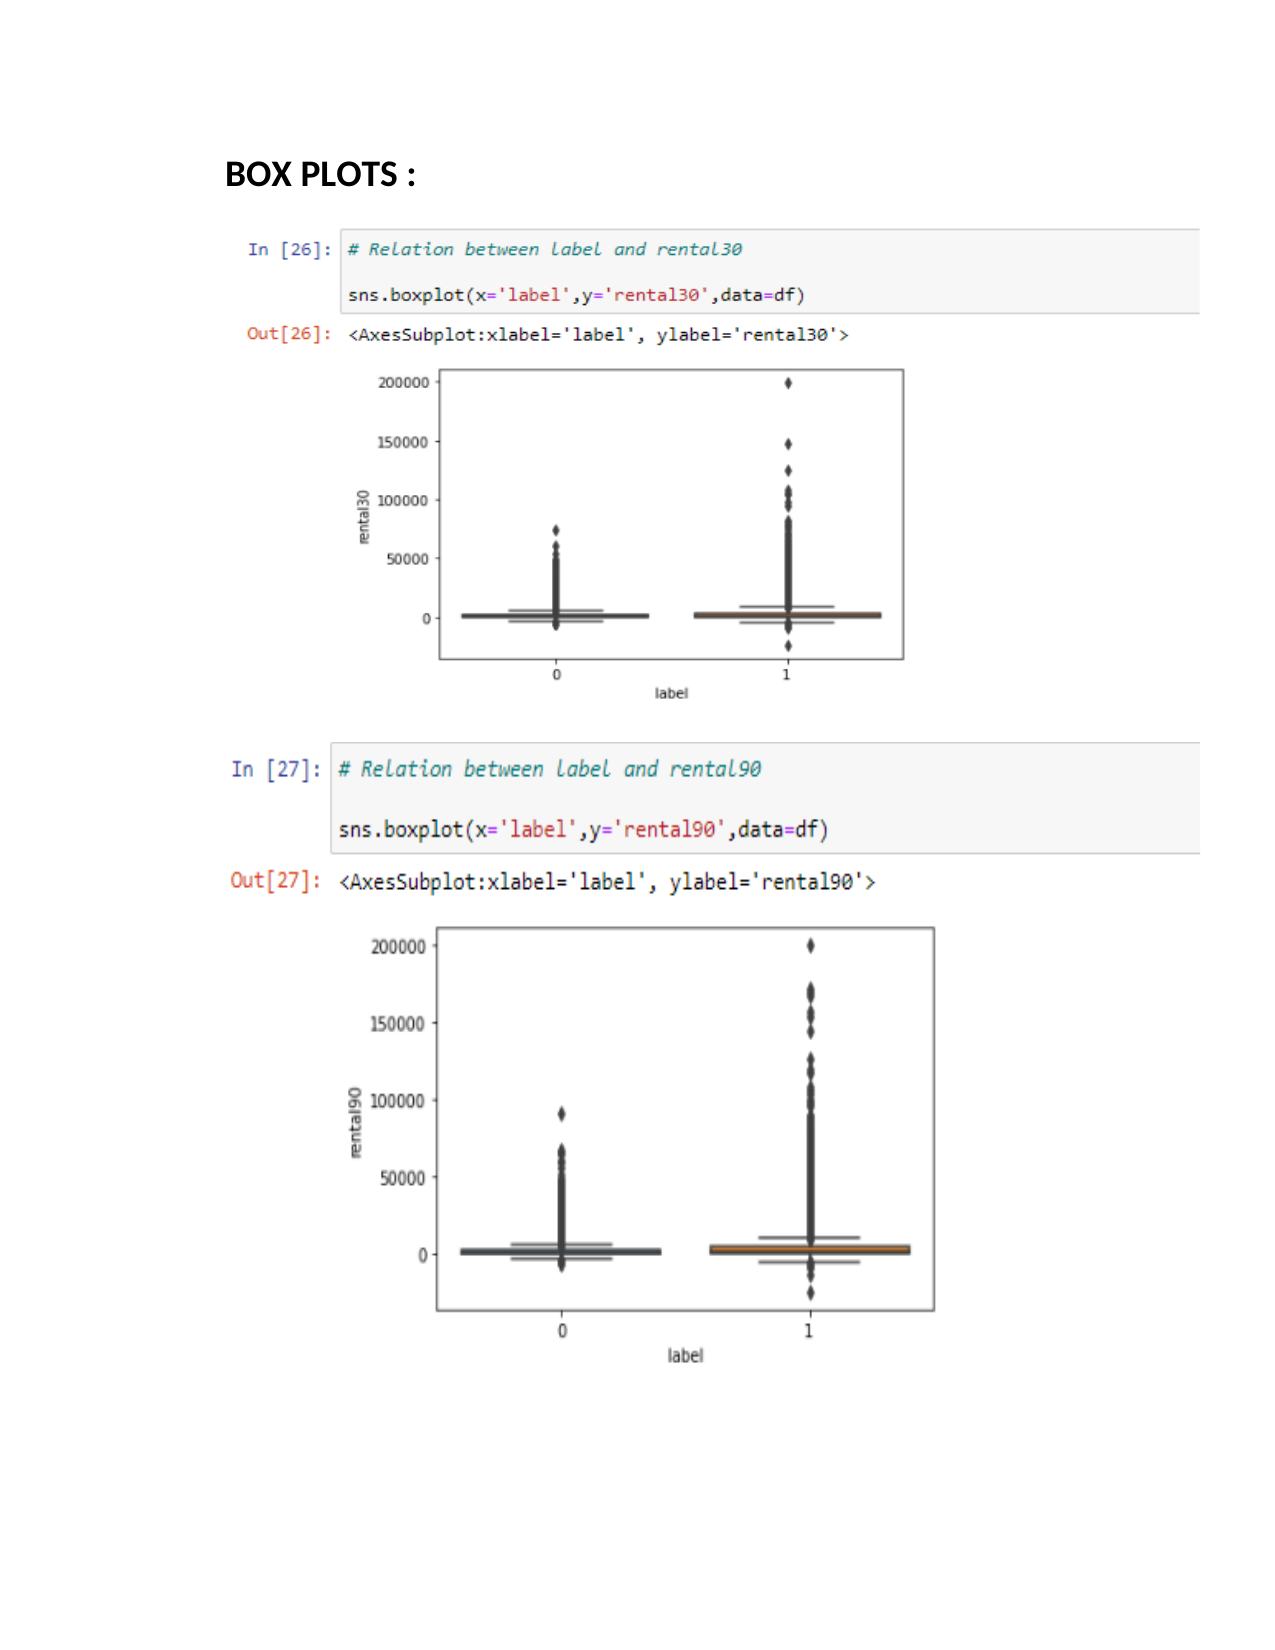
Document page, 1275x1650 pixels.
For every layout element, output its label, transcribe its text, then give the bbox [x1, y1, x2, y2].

text BOX PLOTS : [225, 150, 1125, 196]
picture [225, 742, 1200, 1400]
picture [225, 223, 1200, 718]
